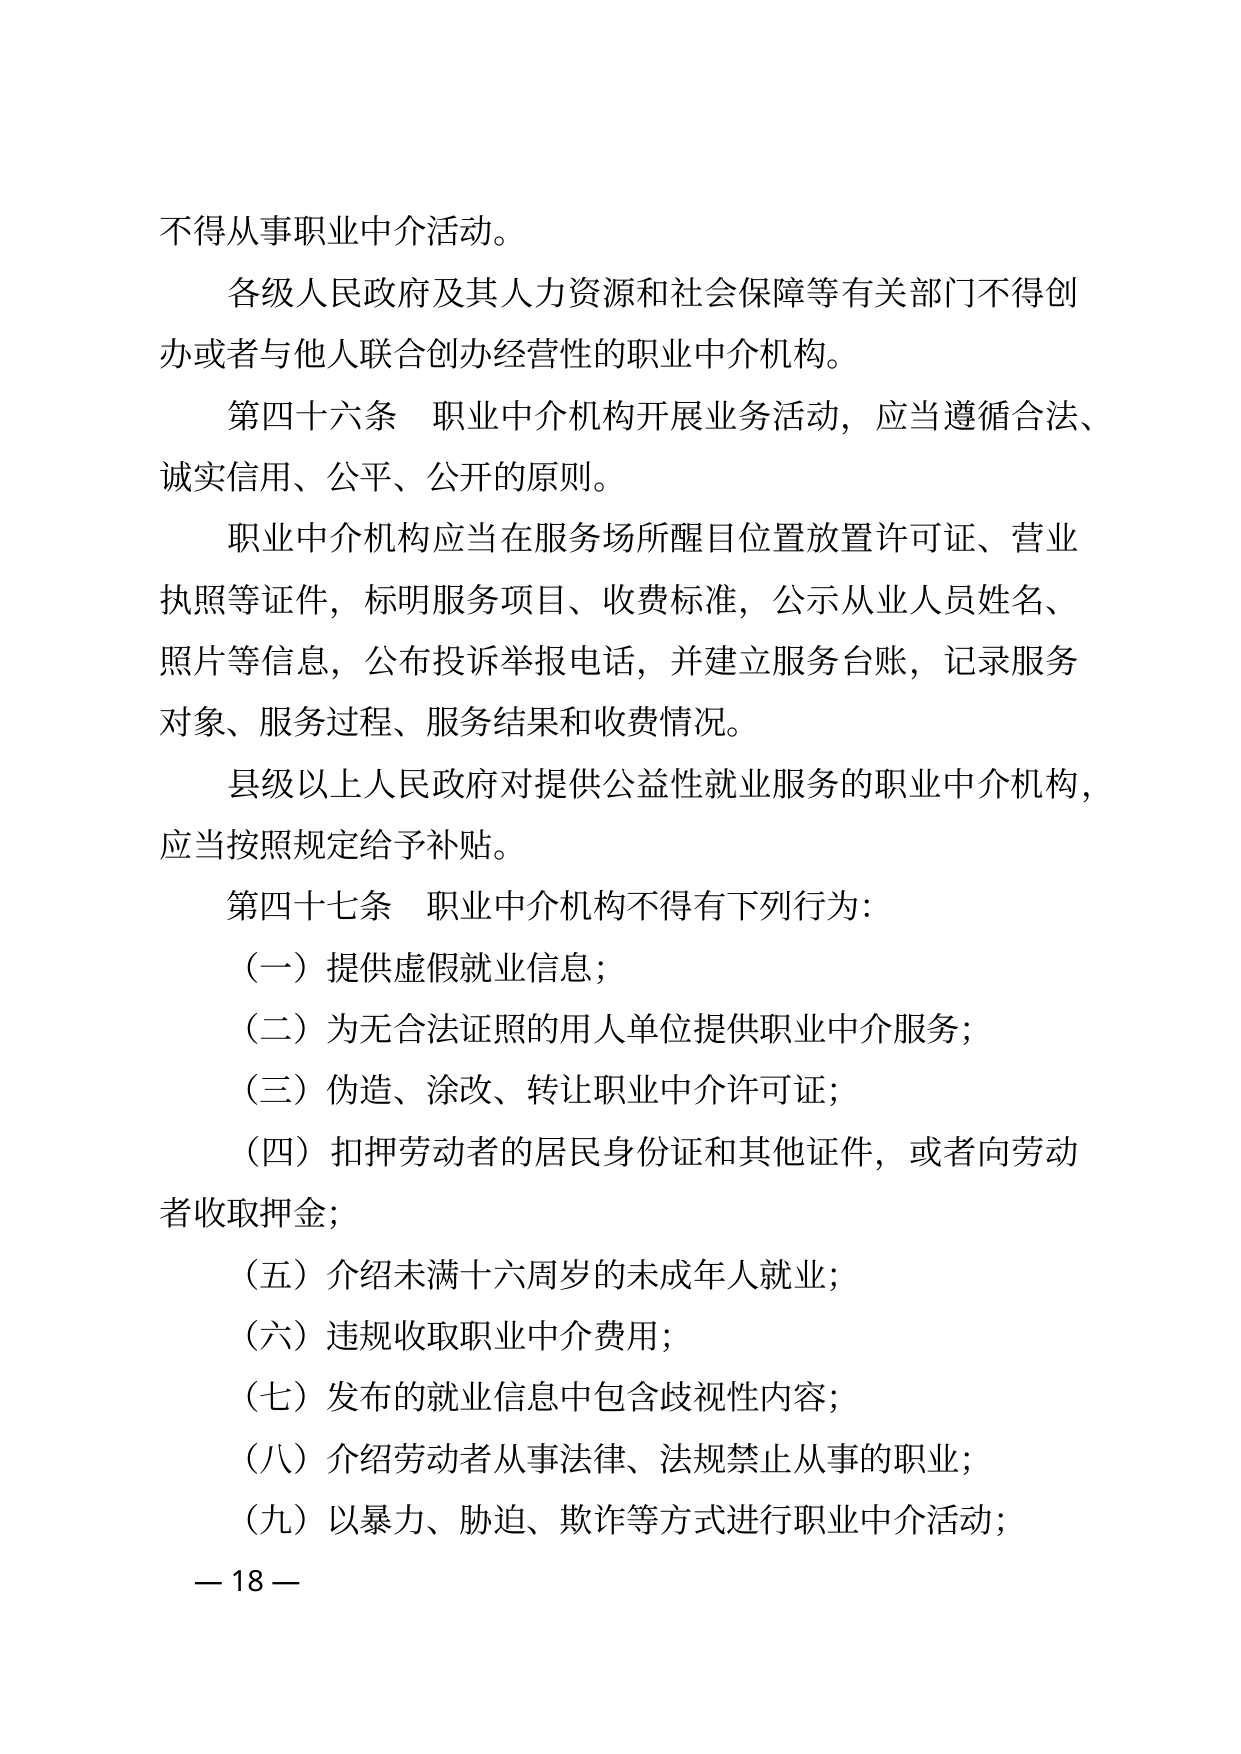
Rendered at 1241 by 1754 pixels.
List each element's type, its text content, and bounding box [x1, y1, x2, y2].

text （二）为无合法证照的用人单位提供职业中介服务； [159, 992, 1081, 1054]
text 职业中介机构应当在服务场所醒目位置放置许可证、营业执照等证件，标明服务项目、收费标准，公示从业人员姓名、照片等信息，公布投诉举报电话，并建立服务台账，记录服务对象、服务过程、服务结果和收费情况。 [159, 502, 1081, 747]
text （六）违规收取职业中介费用； [159, 1299, 1081, 1361]
text 县级以上人民政府对提供公益性就业服务的职业中介机构，应当按照规定给予补贴。 [159, 747, 1081, 870]
text （八）介绍劳动者从事法律、法规禁止从事的职业； [159, 1422, 1081, 1483]
text （七）发布的就业信息中包含歧视性内容； [159, 1361, 1081, 1422]
text （九）以暴力、胁迫、欺诈等方式进行职业中介活动； [159, 1483, 1081, 1545]
text 各级人民政府及其人力资源和社会保障等有关部门不得创办或者与他人联合创办经营性的职业中介机构。 [159, 256, 1081, 379]
text （四）扣押劳动者的居民身份证和其他证件，或者向劳动者收取押金； [159, 1115, 1081, 1238]
text （一）提供虚假就业信息； [159, 931, 1081, 992]
text （三）伪造、涂改、转让职业中介许可证； [159, 1054, 1081, 1115]
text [159, 195, 1081, 256]
text （五）介绍未满十六周岁的未成年人就业； [159, 1238, 1081, 1299]
text 第四十七条 职业中介机构不得有下列行为： [159, 870, 1081, 931]
text 第四十六条 职业中介机构开展业务活动，应当遵循合法、诚实信用、公平、公开的原则。 [159, 379, 1081, 502]
